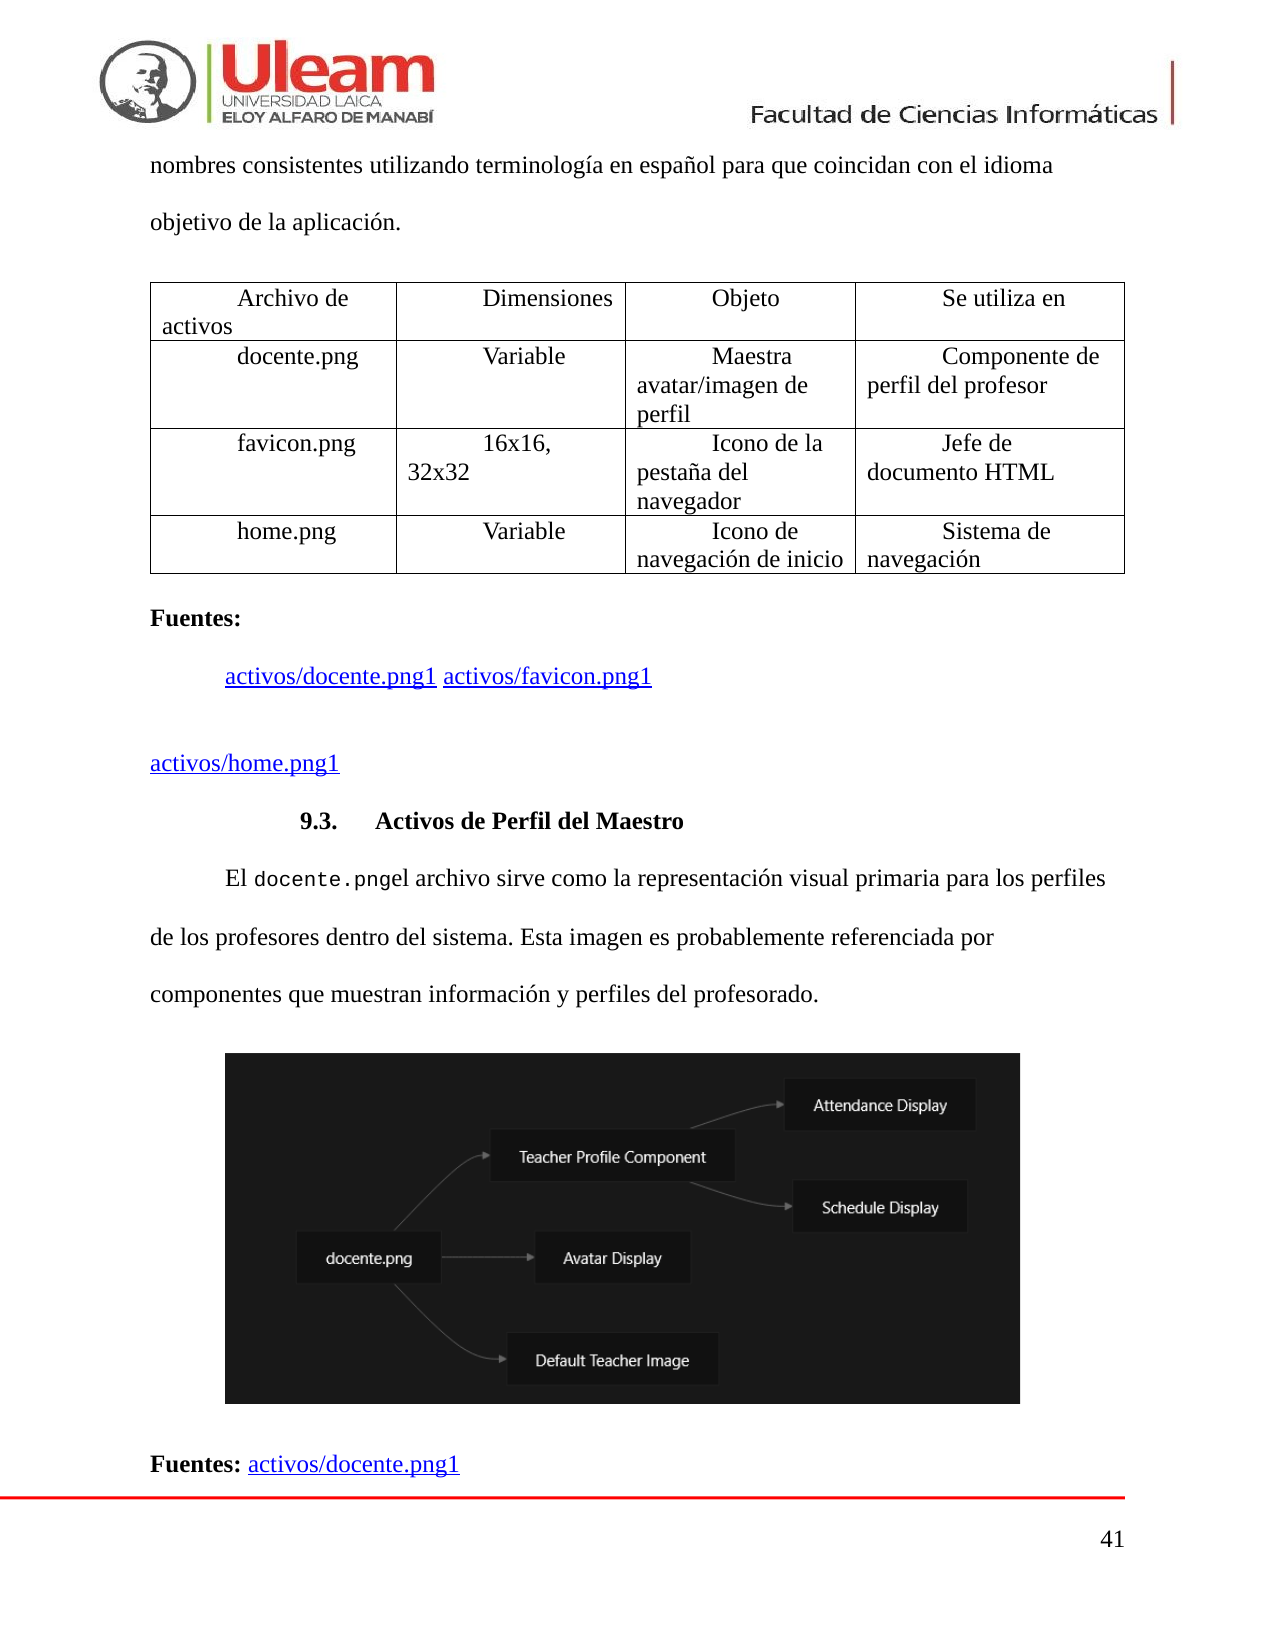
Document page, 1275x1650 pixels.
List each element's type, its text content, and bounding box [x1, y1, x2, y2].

table_header Se utiliza en [856, 283, 1124, 340]
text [150, 150, 1125, 236]
table_cell favicon.png [151, 429, 396, 515]
table_cell Icono de navegación de inicio [626, 516, 855, 573]
table_cell 16x16, 32x32 [397, 429, 625, 515]
table_cell Variable [397, 341, 625, 427]
text activos/docente.png1 activos/favicon.png1 [150, 661, 1125, 690]
picture [92, 37, 1183, 130]
text El docente.pngel archivo sirve como la representación visual primaria para los perfiles de los profesores dentro del sistema. Esta imagen es probablemente referenciada por componentes que muestran información y perfiles del profesorado. [150, 863, 1125, 1008]
table_cell Variable [397, 516, 625, 573]
text activos/home.png1 [150, 748, 1125, 777]
table_cell Componente de perfil del profesor [856, 341, 1124, 427]
table_cell home.png [151, 516, 396, 573]
table_header Objeto [626, 283, 855, 340]
table_cell Jefe de documento HTML [856, 429, 1124, 515]
table_cell Sistema de navegación [856, 516, 1124, 573]
text Fuentes: activos/docente.png1 [150, 1449, 1125, 1477]
picture [225, 1053, 1021, 1404]
table_header Dimensiones [397, 283, 625, 340]
subtitle Activos de Perfil del Maestro [225, 806, 1125, 835]
table_cell Maestra avatar/imagen de perfil [626, 341, 855, 427]
table_cell Icono de la pestaña del navegador [626, 429, 855, 515]
table_header Archivo de activos [151, 283, 396, 340]
table_cell docente.png [151, 341, 396, 427]
text Fuentes: [150, 603, 1125, 632]
